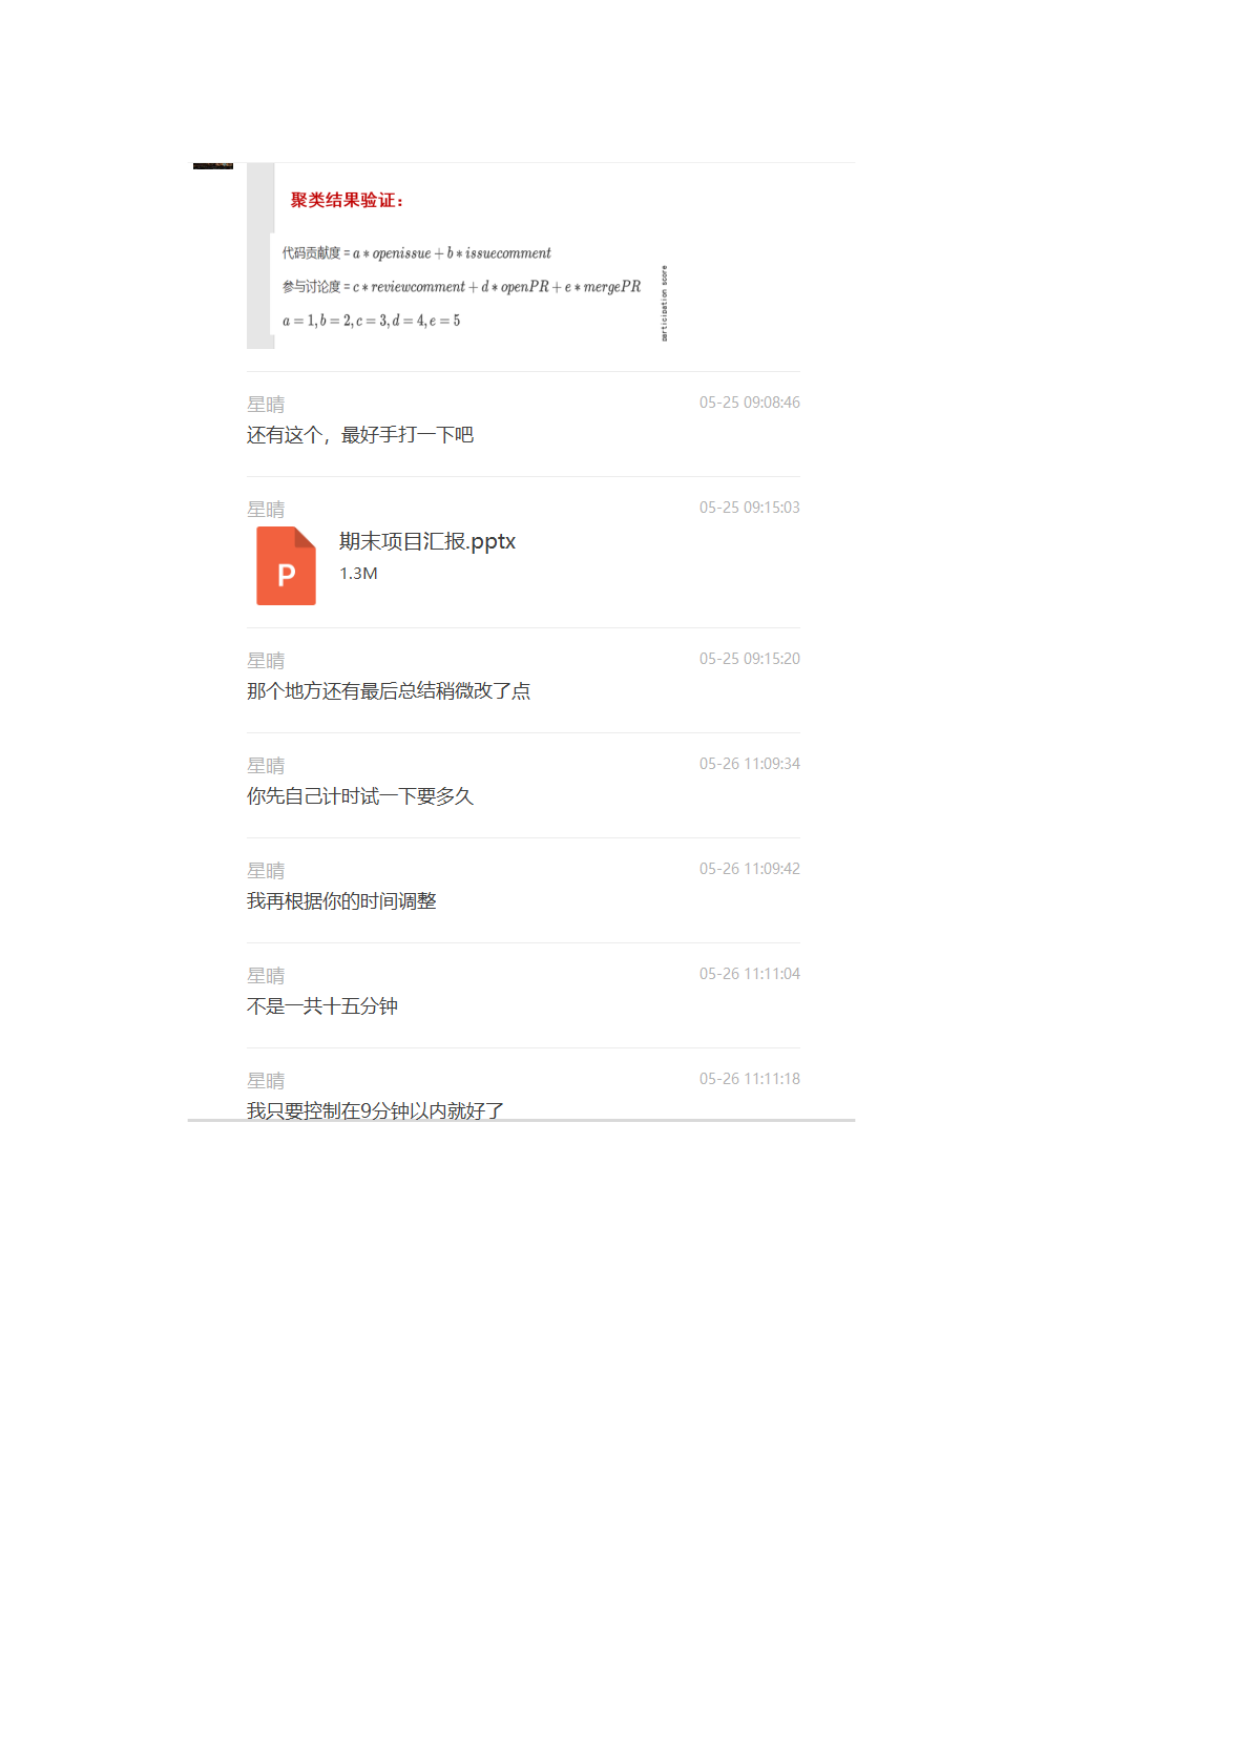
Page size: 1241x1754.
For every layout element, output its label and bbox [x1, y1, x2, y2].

picture [187, 162, 856, 1122]
